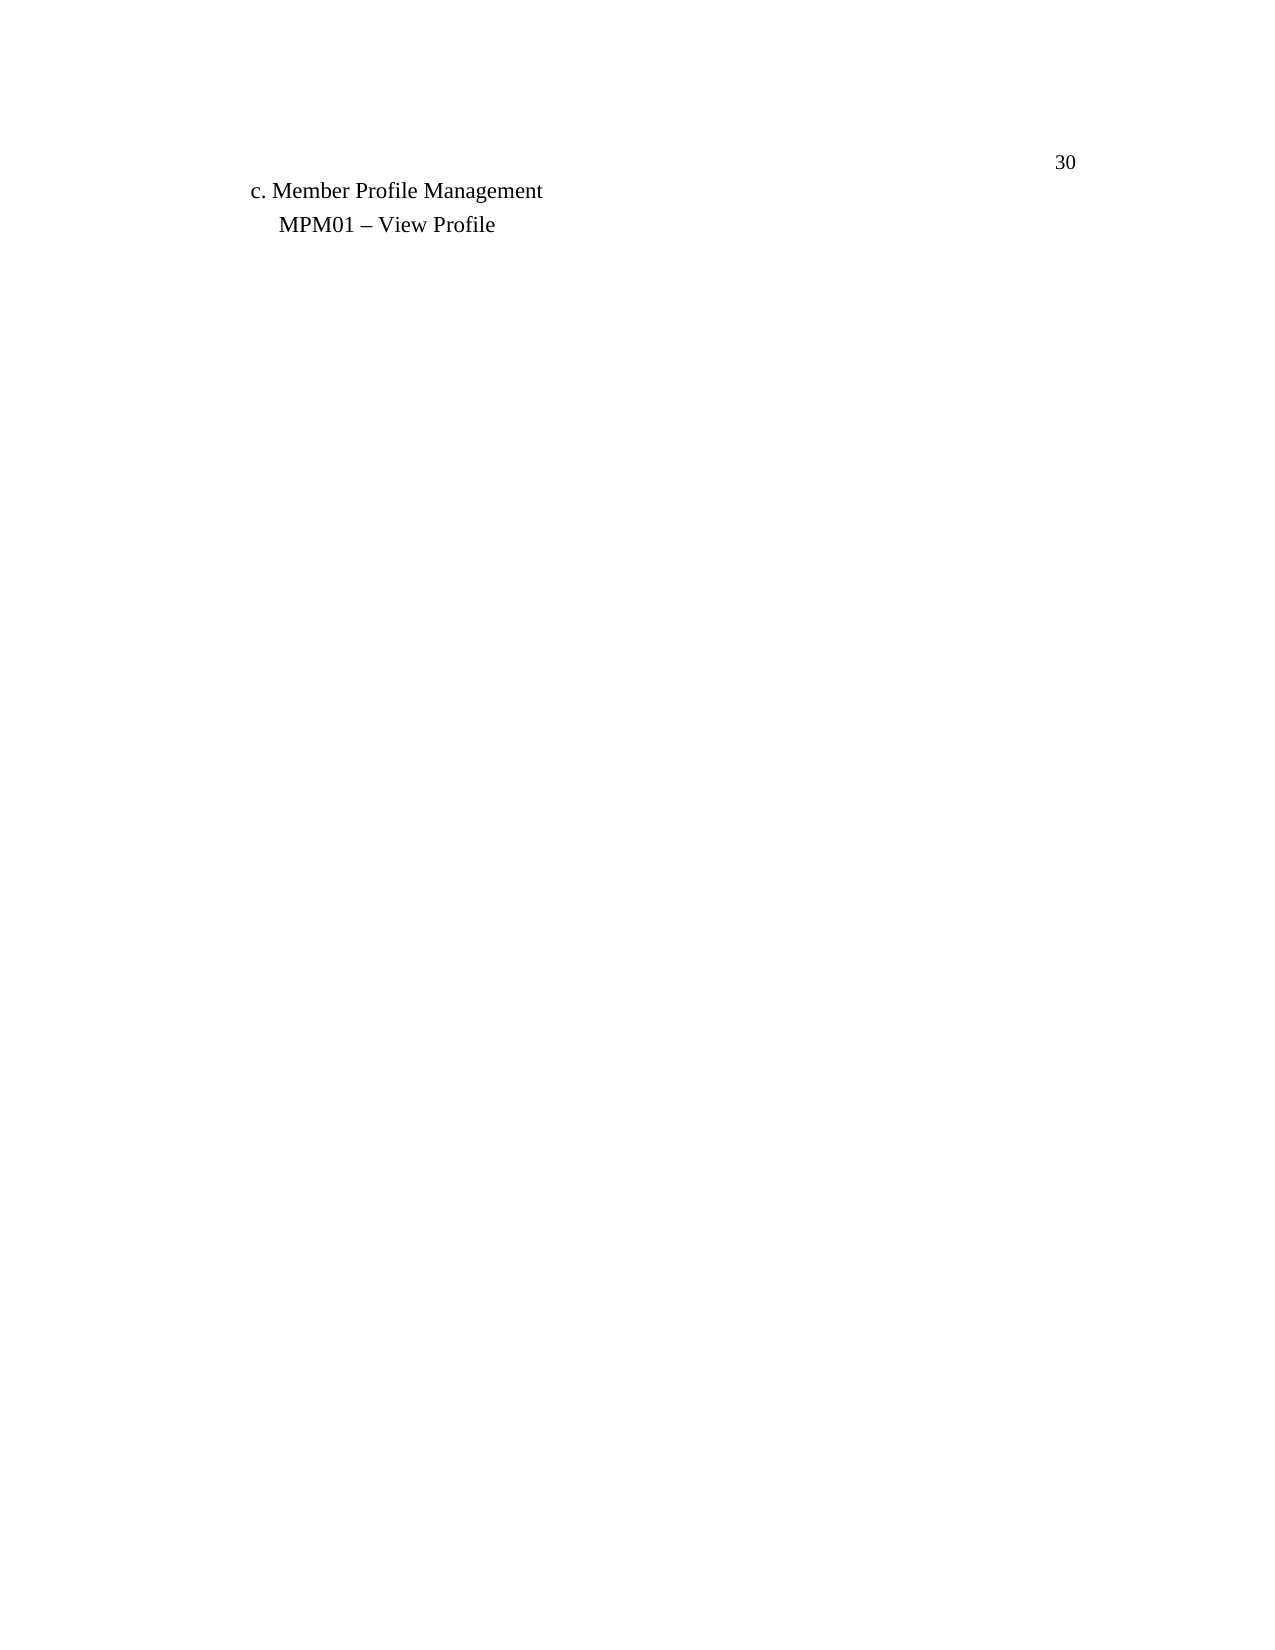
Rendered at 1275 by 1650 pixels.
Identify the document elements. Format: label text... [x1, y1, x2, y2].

text 30 [1055, 150, 1079, 174]
text MPM01 – View Profile [278, 211, 510, 238]
text c. Member Profile Management [250, 178, 582, 204]
